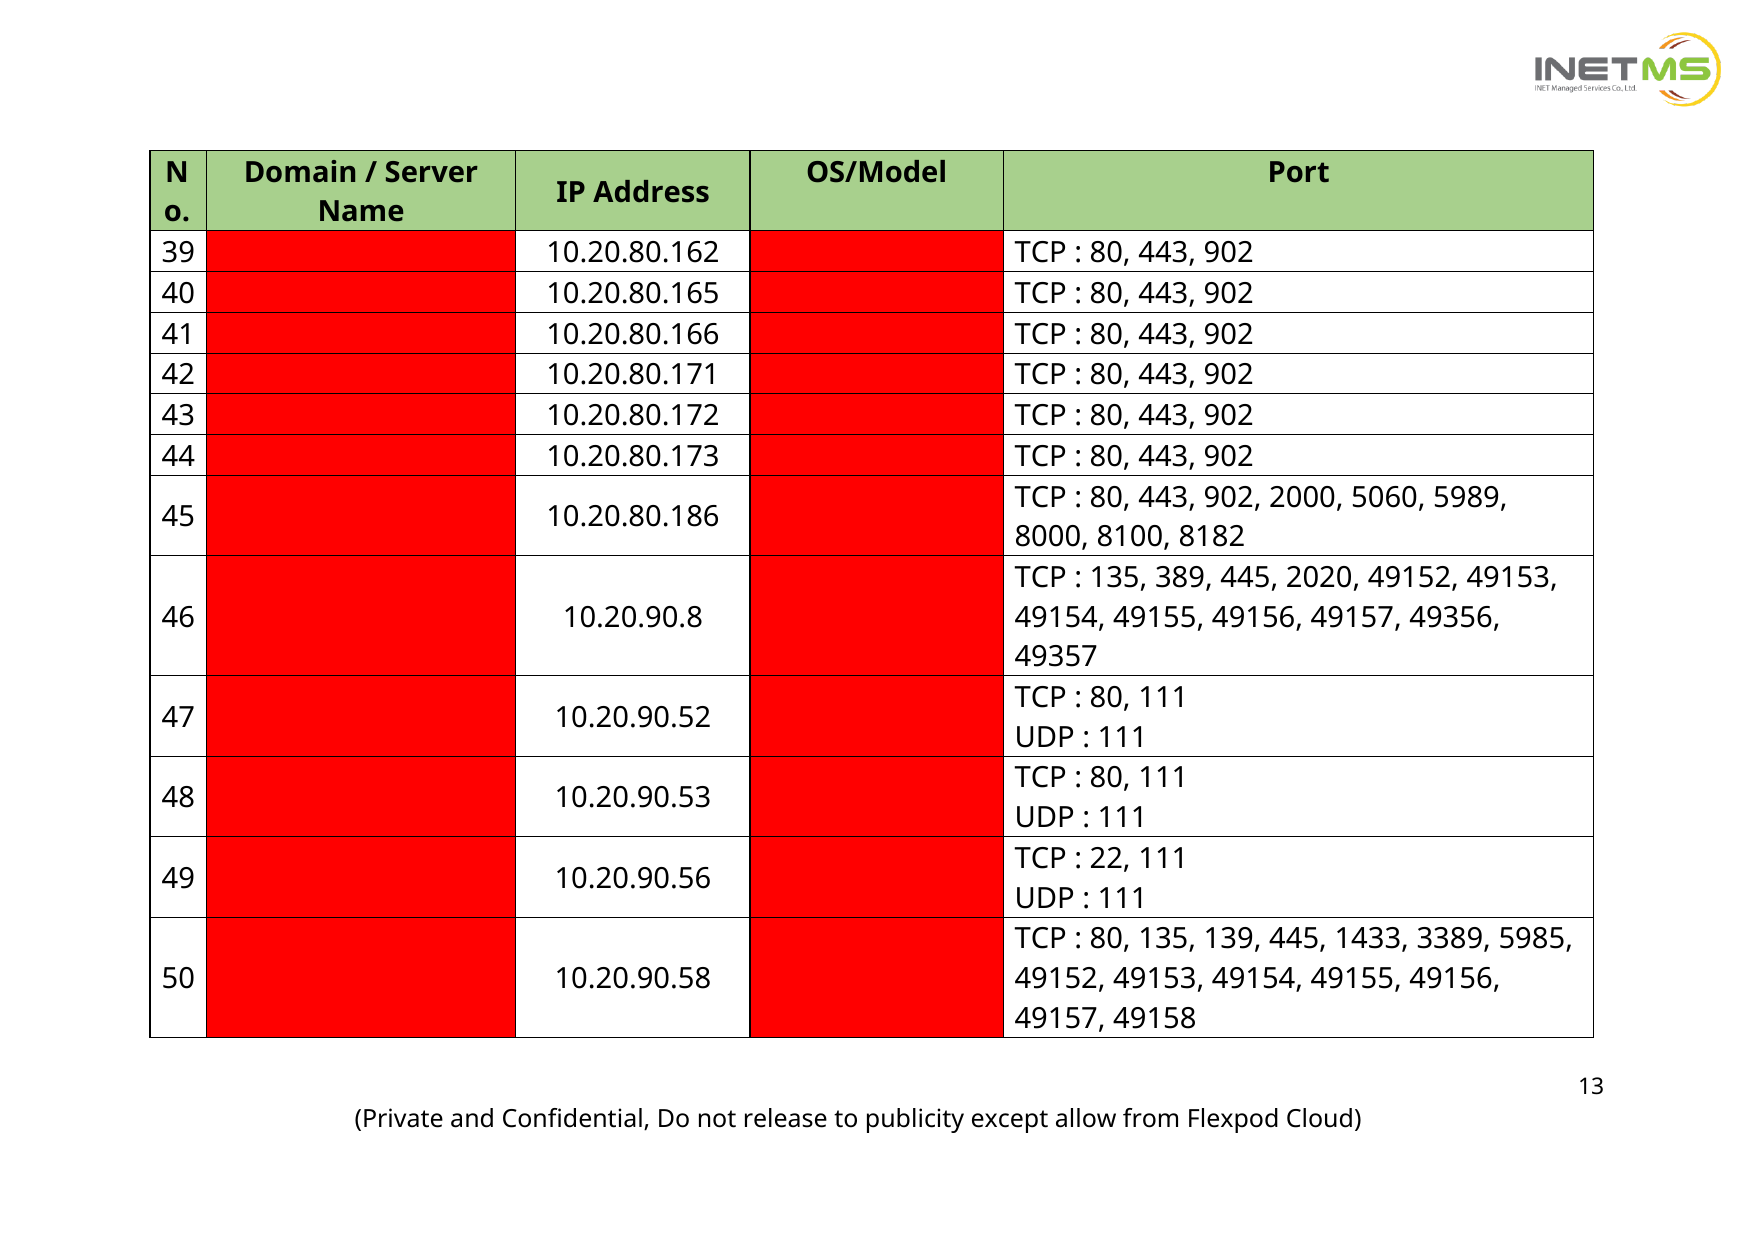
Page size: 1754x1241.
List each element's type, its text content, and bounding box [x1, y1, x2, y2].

table_cell 39 [151, 231, 206, 271]
table_cell [207, 757, 515, 836]
table_cell 10.20.80.173 [516, 435, 749, 475]
table_cell 50 [151, 918, 206, 1037]
table_cell [751, 313, 1003, 353]
table_cell 10.20.90.56 [516, 837, 749, 917]
table_header OS/Model [751, 151, 1003, 230]
table_cell [207, 354, 515, 393]
table_cell TCP : 22, 111 UDP : 111 [1004, 837, 1593, 917]
table_cell TCP : 80, 443, 902 [1004, 354, 1593, 393]
table_cell [751, 394, 1003, 434]
table_cell 10.20.90.53 [516, 757, 749, 836]
table_cell [751, 231, 1003, 271]
table_cell [751, 918, 1003, 1037]
table_cell [207, 394, 515, 434]
table_cell [207, 918, 515, 1037]
table_cell [207, 476, 515, 555]
table_cell TCP : 80, 111 UDP : 111 [1004, 676, 1593, 756]
table_cell 10.20.80.172 [516, 394, 749, 434]
table_cell [751, 354, 1003, 393]
table_cell [751, 837, 1003, 917]
table_cell 10.20.90.58 [516, 918, 749, 1037]
table_cell TCP : 80, 443, 902, 2000, 5060, 5989, 8000, 8100, 8182 [1004, 476, 1593, 555]
table_cell 45 [151, 476, 206, 555]
table_cell 10.20.80.186 [516, 476, 749, 555]
table_cell [207, 676, 515, 756]
table_cell TCP : 80, 443, 902 [1004, 394, 1593, 434]
picture [1525, 29, 1724, 114]
table_cell 10.20.80.171 [516, 354, 749, 393]
table_header Domain / Server Name [207, 151, 515, 230]
table_cell [751, 757, 1003, 836]
table_cell 49 [151, 837, 206, 917]
table_cell 10.20.80.166 [516, 313, 749, 353]
table_cell [207, 837, 515, 917]
table_cell 42 [151, 354, 206, 393]
table_cell [207, 556, 515, 675]
table_cell 10.20.80.162 [516, 231, 749, 271]
table_header IP Address [516, 151, 749, 230]
table_cell TCP : 80, 443, 902 [1004, 231, 1593, 271]
table_cell TCP : 80, 443, 902 [1004, 313, 1593, 353]
table_cell TCP : 80, 443, 902 [1004, 435, 1593, 475]
table_cell TCP : 135, 389, 445, 2020, 49152, 49153, 49154, 49155, 49156, 49157, 49356, 49357 [1004, 556, 1593, 675]
table_cell [751, 676, 1003, 756]
table_cell 43 [151, 394, 206, 434]
table_cell 40 [151, 272, 206, 312]
table_cell TCP : 80, 443, 902 [1004, 272, 1593, 312]
table_cell 48 [151, 757, 206, 836]
table_cell [207, 272, 515, 312]
table_cell 46 [151, 556, 206, 675]
table_cell [207, 313, 515, 353]
table_cell [751, 272, 1003, 312]
table_cell TCP : 80, 111 UDP : 111 [1004, 757, 1593, 836]
table_cell [751, 556, 1003, 675]
table_cell 10.20.80.165 [516, 272, 749, 312]
table_cell [207, 435, 515, 475]
table_header No. [151, 151, 206, 230]
table_cell 10.20.90.52 [516, 676, 749, 756]
table_cell 44 [151, 435, 206, 475]
table_cell 41 [151, 313, 206, 353]
table_header Port [1004, 151, 1593, 230]
table_cell 47 [151, 676, 206, 756]
table_cell [751, 476, 1003, 555]
table_cell TCP : 80, 135, 139, 445, 1433, 3389, 5985, 49152, 49153, 49154, 49155, 49156, 49157, 49158 [1004, 918, 1593, 1037]
table_cell [751, 435, 1003, 475]
table_cell [207, 231, 515, 271]
table_cell 10.20.90.8 [516, 556, 749, 675]
